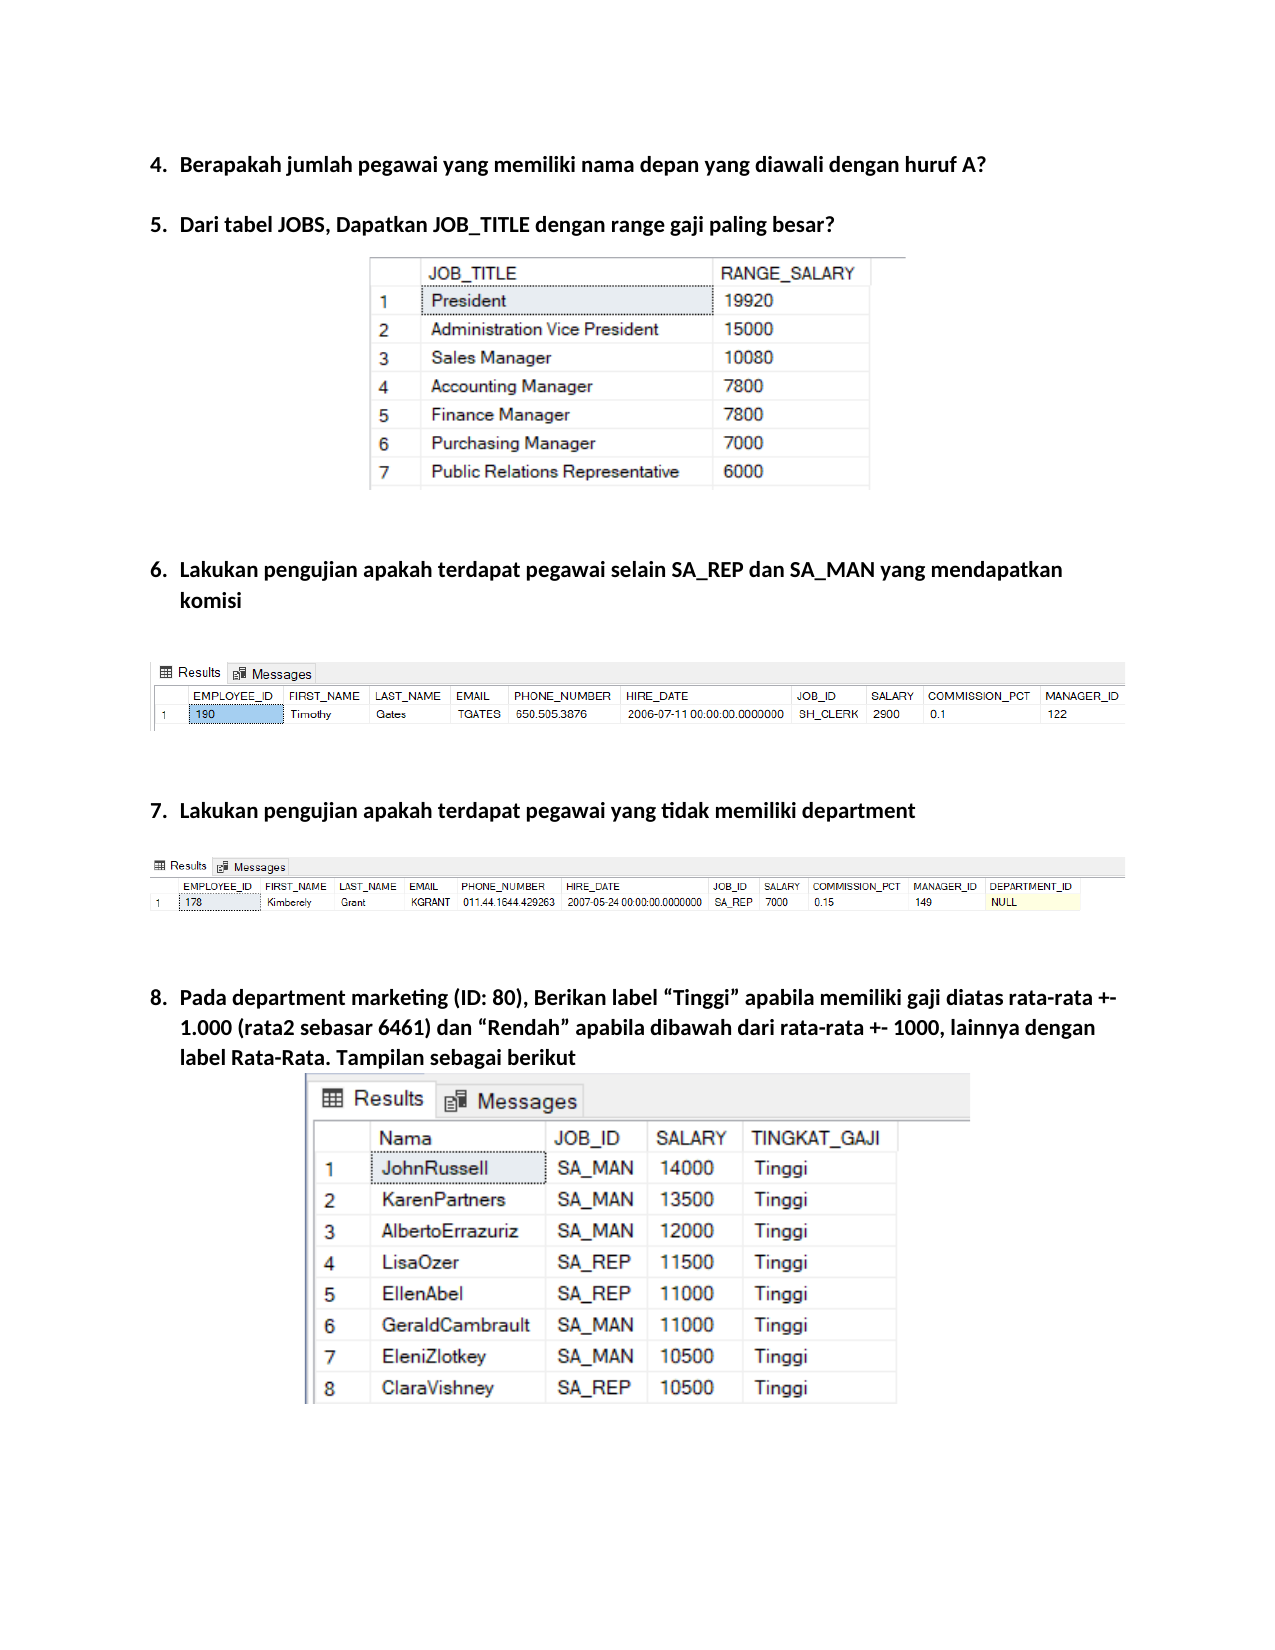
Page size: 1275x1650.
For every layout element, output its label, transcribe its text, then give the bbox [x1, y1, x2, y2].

list Pada department marketing (ID: 80), Berikan label “Tinggi” apabila memiliki gaji diatas rata-rata +- 1.000 (rata2 sebasar 6461) dan “Rendah” apabila dibawah dari rata-rata +- 1000, lainnya dengan label Rata-Rata. Tampilan sebagai berikut [150, 983, 1125, 1072]
list Lakukan pengujian apakah terdapat pegawai yang tidak memiliki department [150, 797, 1125, 825]
list Dari tabel JOBS, Dapatkan JOB_TITLE dengan range gaji paling besar? [150, 210, 1125, 238]
list Lakukan pengujian apakah terdapat pegawai selain SA_REP dan SA_MAN yang mendapatkan komisi [150, 556, 1125, 614]
picture [304, 1073, 971, 1404]
picture [150, 857, 1125, 921]
list Berapakah jumlah pegawai yang memiliki nama depan yang diawali dengan huruf A? [150, 150, 1125, 178]
picture [369, 257, 906, 490]
picture [150, 662, 1125, 731]
